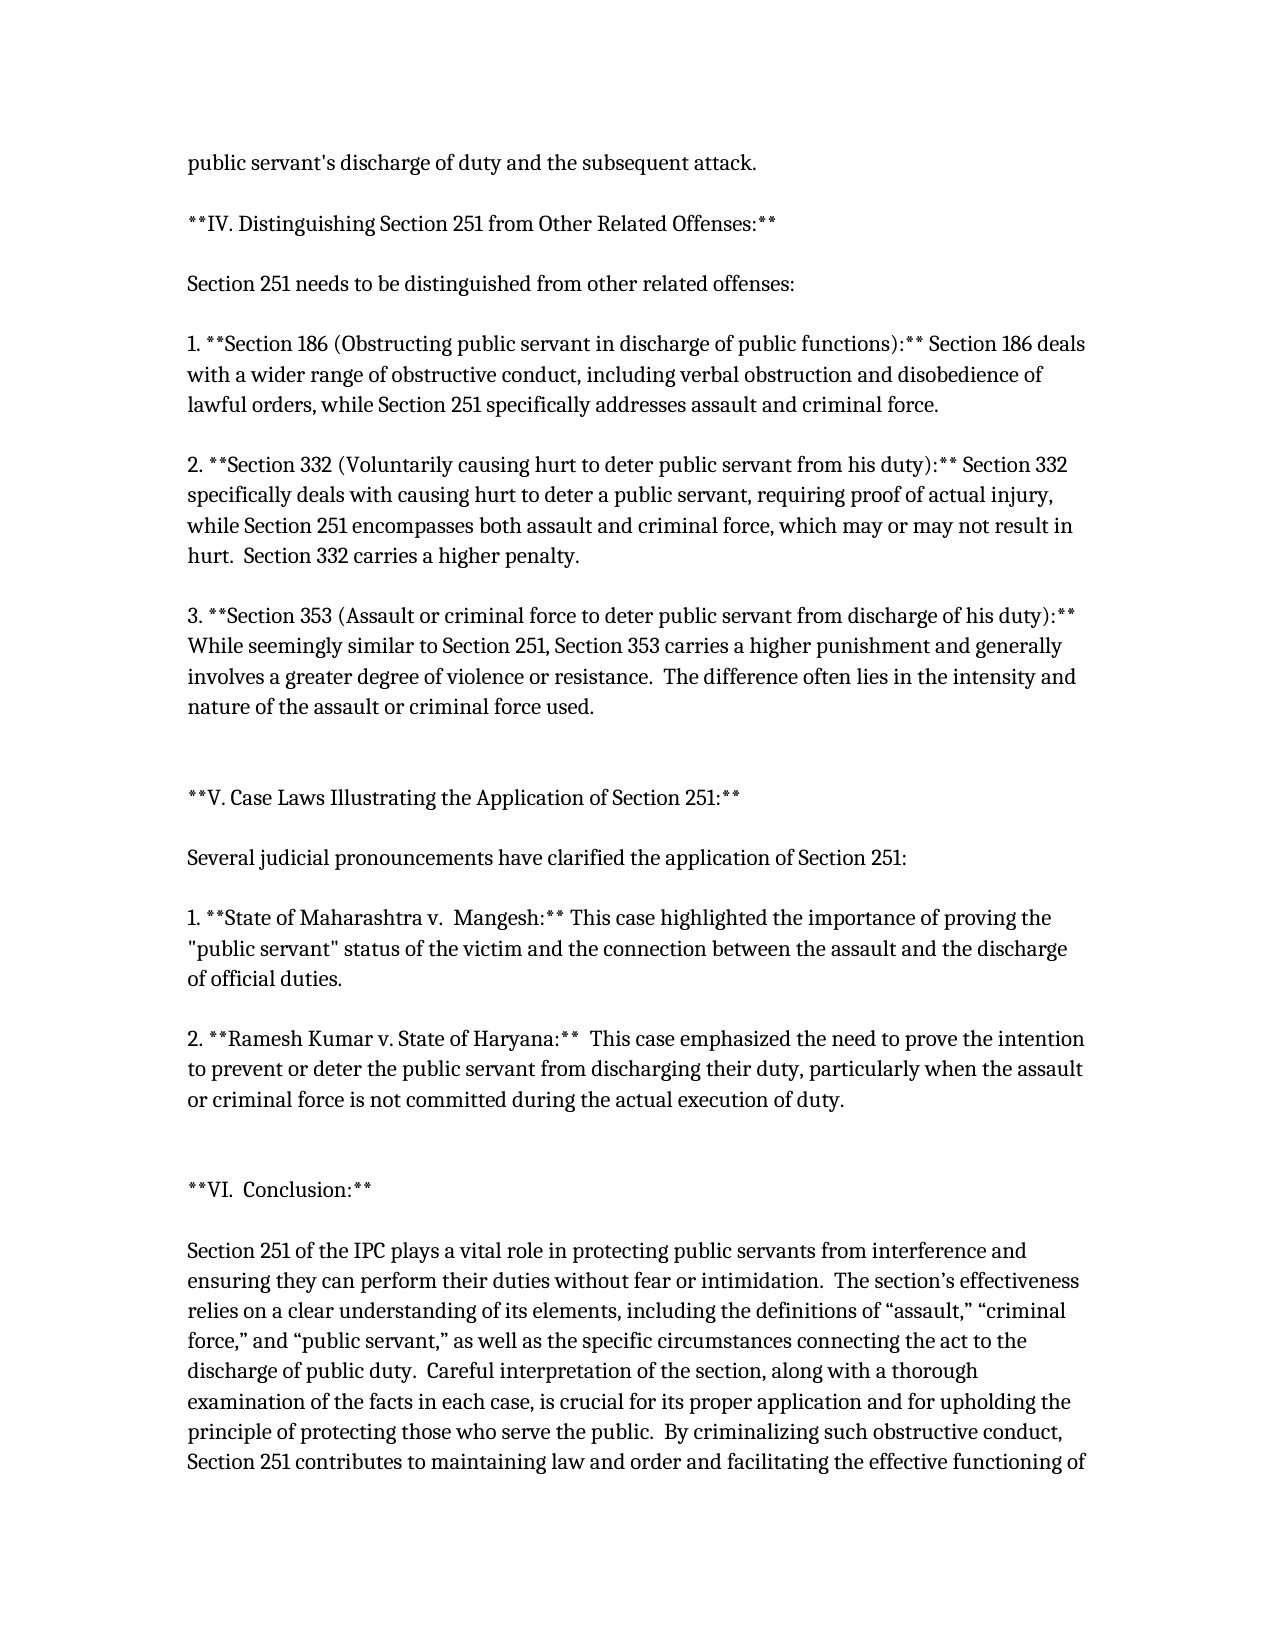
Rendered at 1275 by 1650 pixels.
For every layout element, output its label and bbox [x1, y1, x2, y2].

text [187, 150, 1087, 1475]
